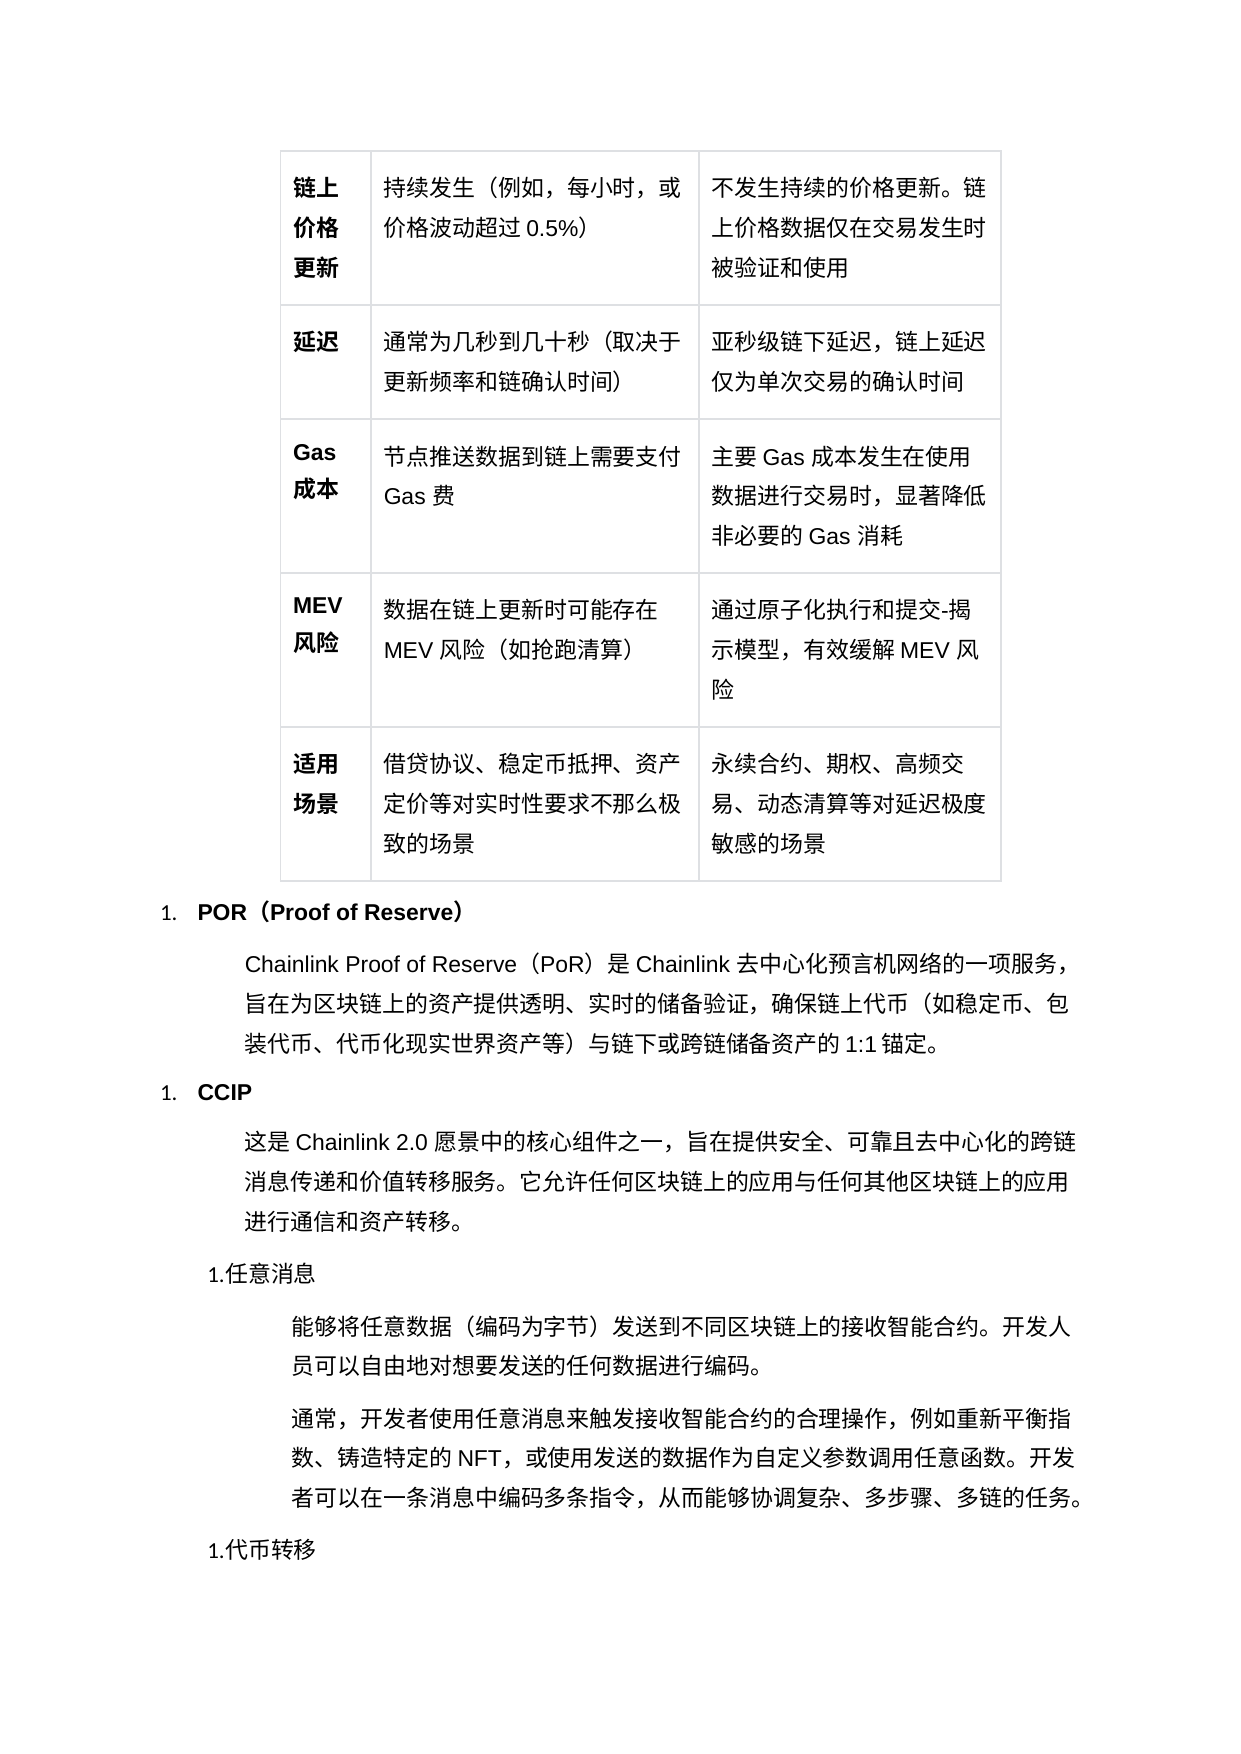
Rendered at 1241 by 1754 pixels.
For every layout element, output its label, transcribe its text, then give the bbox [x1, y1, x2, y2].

text 能够将任意数据（编码为字节）发送到不同区块链上的接收智能合约。开发人员可以自由地对想要发送的任何数据进行编码。 [292, 1308, 1090, 1381]
table_cell 永续合约、期权、高频交易、动态清算等对延迟极度敏感的场景 [700, 728, 1000, 880]
table_cell 亚秒级链下延迟，链上延迟仅为单次交易的确认时间 [700, 306, 1000, 418]
list POR（Proof of Reserve） [160, 894, 1090, 927]
table_cell 链上价格更新 [281, 152, 370, 304]
list 任意消息 [207, 1256, 1090, 1289]
table_cell 节点推送数据到链上需要支付 Gas 费 [372, 420, 698, 572]
table_cell 持续发生（例如，每小时，或价格波动超过 0.5%） [372, 152, 698, 304]
table_cell 主要 Gas 成本发生在使用数据进行交易时，显著降低非必要的 Gas 消耗 [700, 420, 1000, 572]
table_cell 通常为几秒到几十秒（取决于更新频率和链确认时间） [372, 306, 698, 418]
table_cell 借贷协议、稳定币抵押、资产定价等对实时性要求不那么极致的场景 [372, 728, 698, 880]
table_cell 不发生持续的价格更新。链上价格数据仅在交易发生时被验证和使用 [700, 152, 1000, 304]
table_cell 适用场景 [281, 728, 370, 880]
text Chainlink Proof of Reserve（PoR）是 Chainlink 去中心化预言机网络的一项服务，旨在为区块链上的资产提供透明、实时的储备验证，确保链上代币（如稳定币、包装代币、代币化现实世界资产等）与链下或跨链储备资产的1:1锚定。 [244, 946, 1090, 1059]
text 通常，开发者使用任意消息来触发接收智能合约的合理操作，例如重新平衡指数、铸造特定的 NFT，或使用发送的数据作为自定义参数调用任意函数。开发者可以在一条消息中编码多条指令，从而能够协调复杂、多步骤、多链的任务。 [292, 1401, 1090, 1513]
table_cell 延迟 [281, 306, 370, 418]
table_cell Gas 成本 [281, 420, 370, 572]
text 这是 Chainlink 2.0 愿景中的核心组件之一，旨在提供安全、可靠且去中心化的跨链消息传递和价值转移服务。它允许任何区块链上的应用与任何其他区块链上的应用进行通信和资产转移。 [244, 1124, 1090, 1237]
list 代币转移 [207, 1532, 1090, 1566]
table_cell MEV 风险 [281, 574, 370, 726]
table_cell 数据在链上更新时可能存在 MEV 风险（如抢跑清算） [372, 574, 698, 726]
table_cell 通过原子化执行和提交-揭示模型，有效缓解 MEV 风险 [700, 574, 1000, 726]
list CCIP [160, 1078, 1090, 1106]
